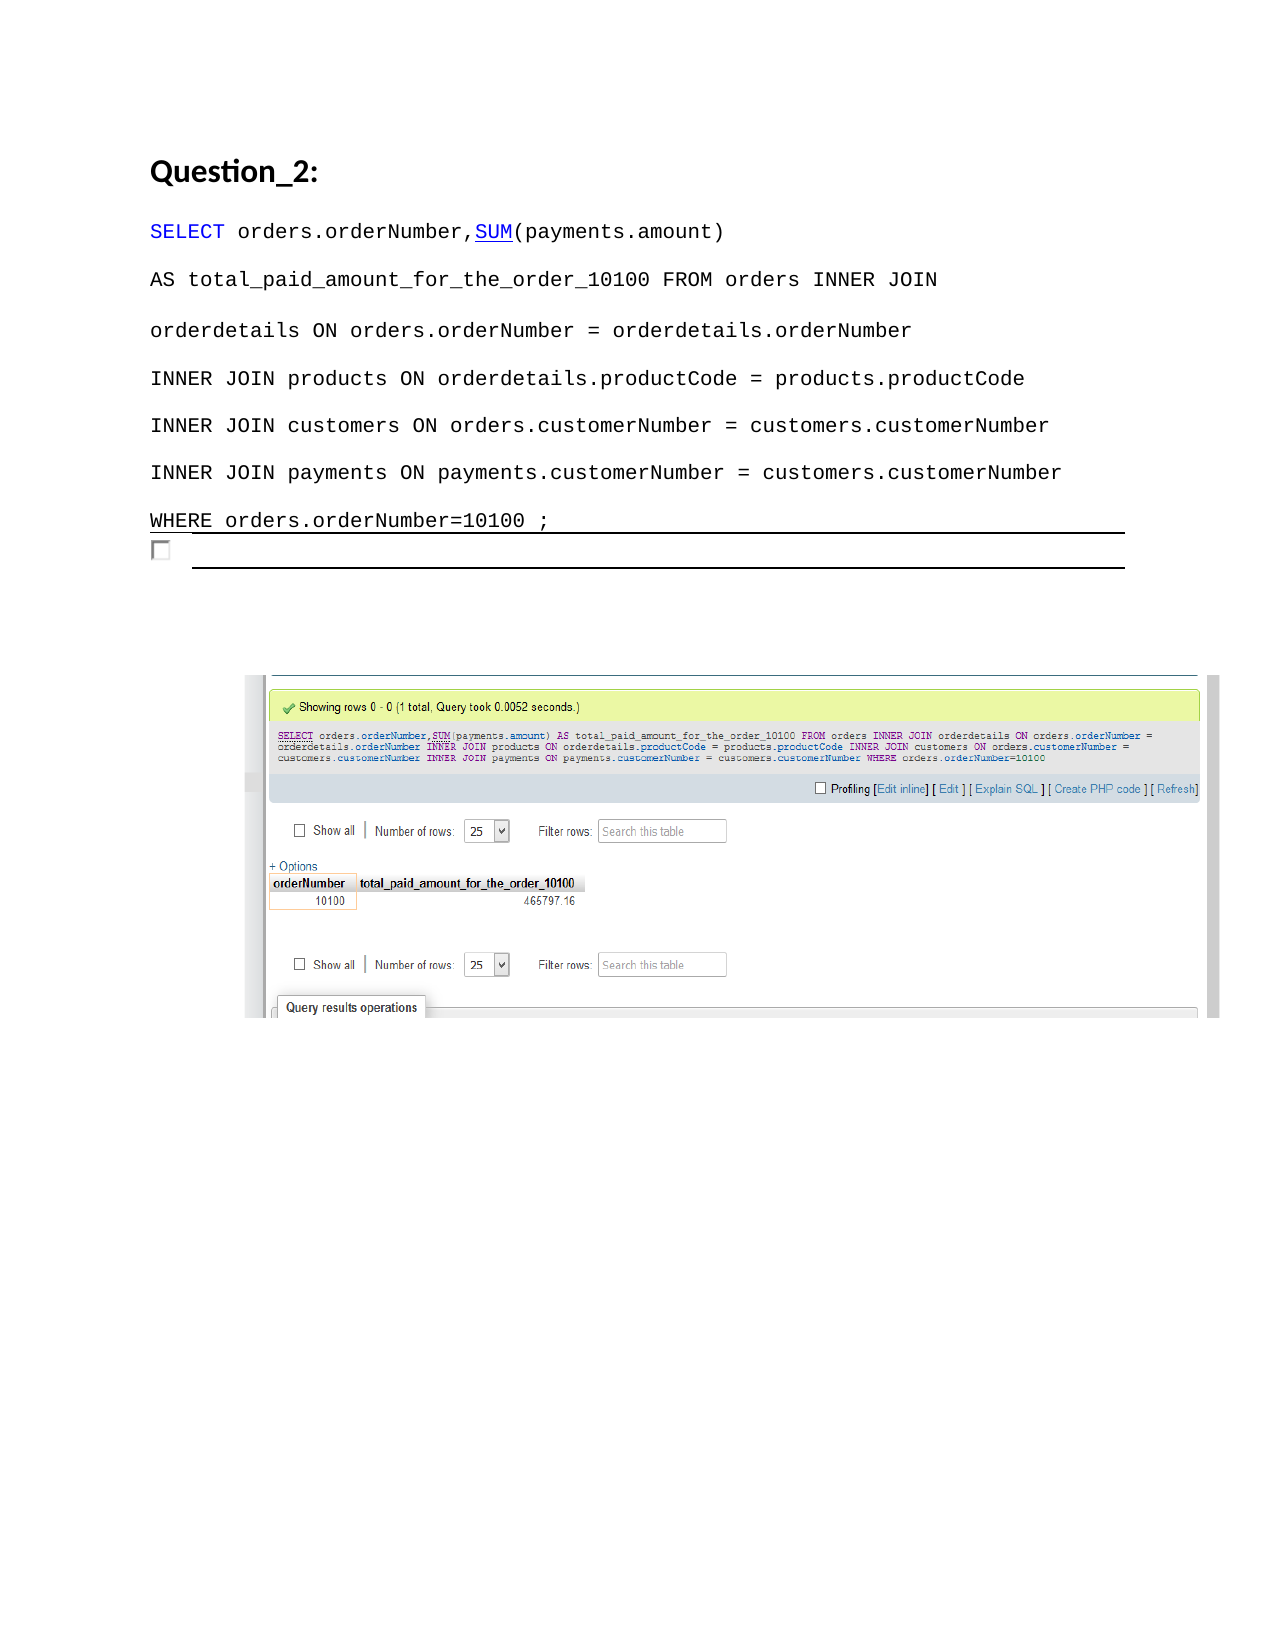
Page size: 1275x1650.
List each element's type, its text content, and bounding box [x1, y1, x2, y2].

text INNER JOIN customers ON orders.customerNumber = customers.customerNumber [150, 415, 1125, 439]
text Question_2: [150, 150, 1125, 191]
text INNER JOIN payments ON payments.customerNumber = customers.customerNumber [150, 462, 1125, 486]
text INNER JOIN products ON orderdetails.productCode = products.productCode [150, 368, 1125, 391]
picture [244, 675, 1220, 1018]
text WHERE orders.orderNumber=10100 ; [150, 509, 1125, 532]
text orderdetails ON orders.orderNumber = orderdetails.orderNumber [150, 320, 1125, 344]
text SELECT orders.orderNumber,SUM(payments.amount) [150, 221, 1125, 245]
text AS total_paid_amount_for_the_order_10100 FROM orders INNER JOIN [150, 269, 1125, 292]
